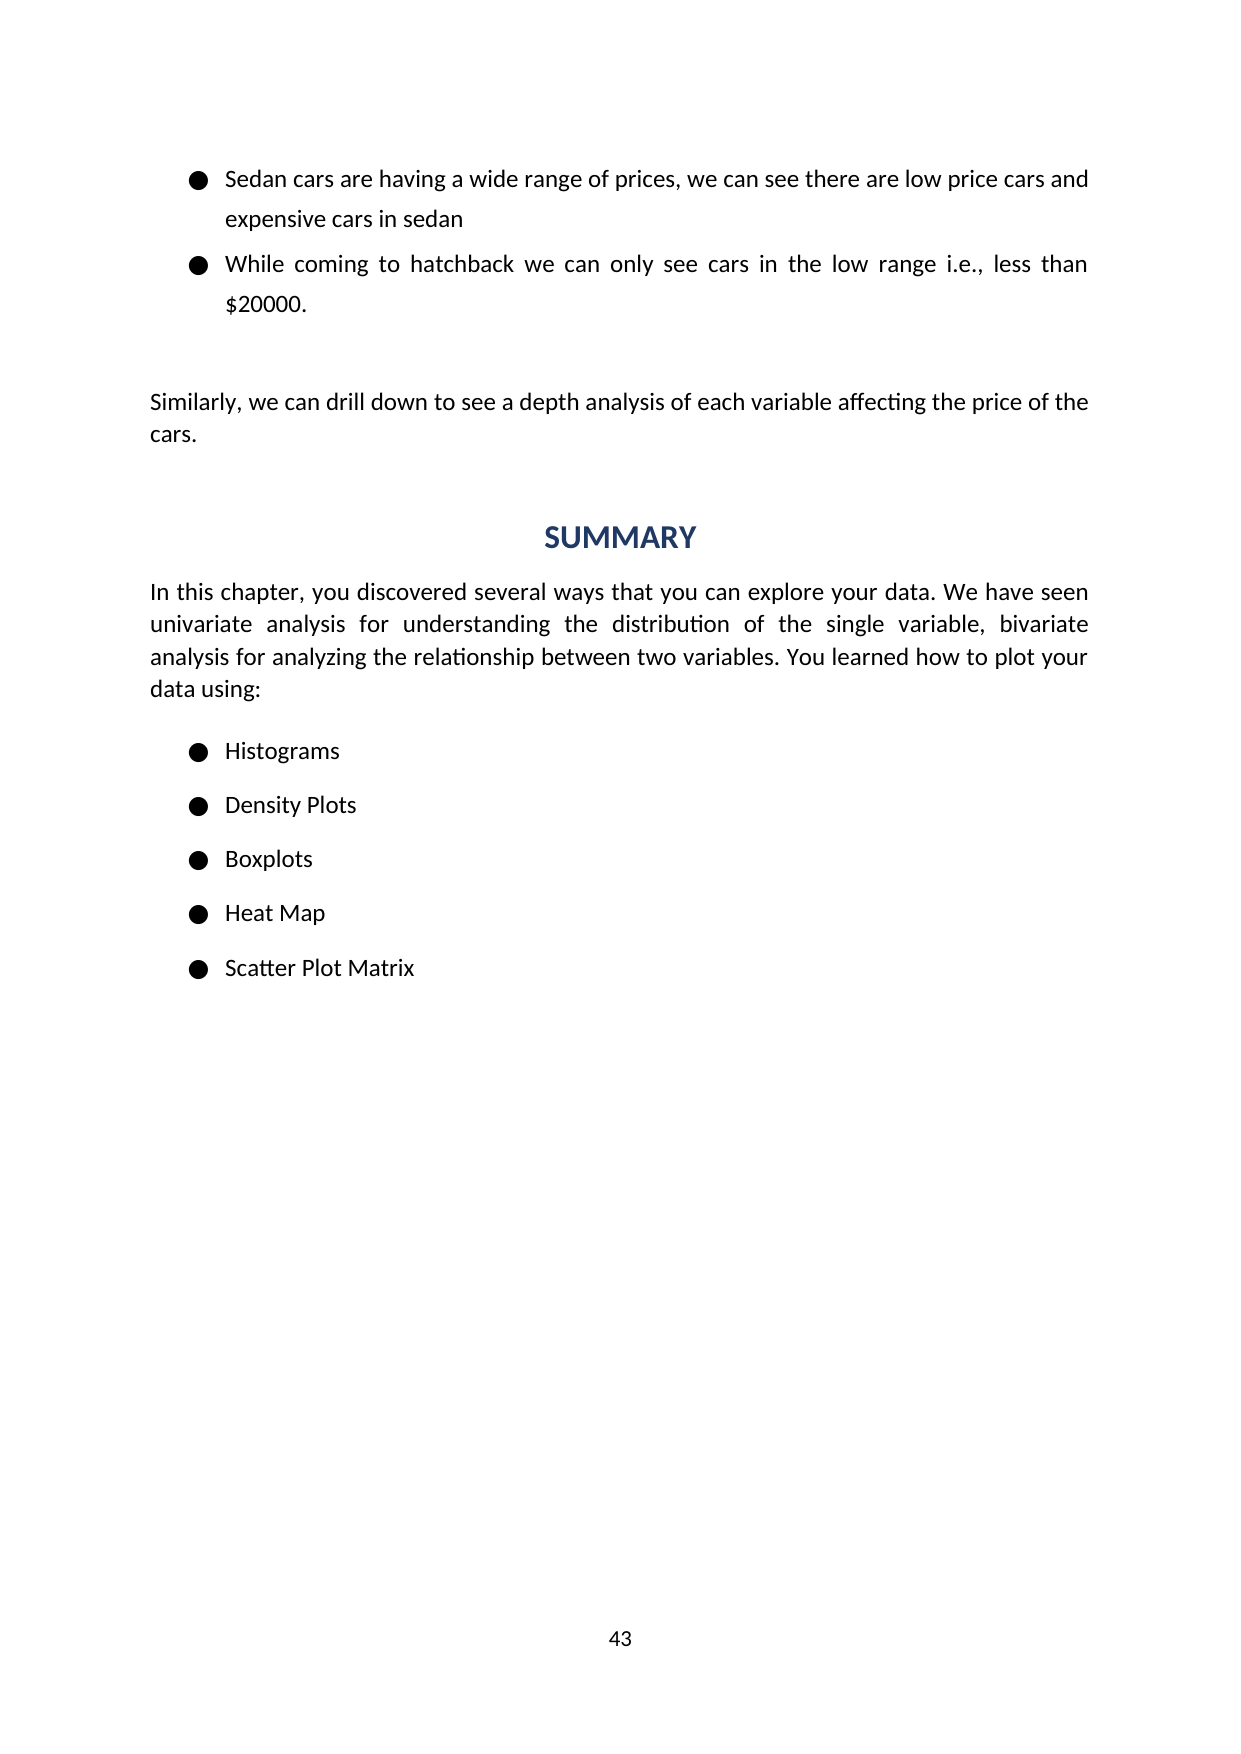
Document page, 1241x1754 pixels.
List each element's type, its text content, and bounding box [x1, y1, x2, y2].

list Histograms [187, 722, 1090, 773]
list Density Plots [187, 776, 1090, 828]
text SUMMARY [150, 516, 1090, 557]
text In this chapter, you discovered several ways that you can explore your data. We have seen univariate analysis for understanding the distribution of the single variable, bivariate analysis for analyzing the relationship between two variables. You learned how to plot your data using: [150, 576, 1090, 704]
text Similarly, we can drill down to see a depth analysis of each variable affecting the price of the cars. [150, 386, 1090, 449]
list Boxplots [187, 831, 1090, 882]
list Scatter Plot Matrix [187, 939, 1090, 990]
list Heat Map [187, 885, 1090, 936]
list While coming to hatchback we can only see cars in the low range i.e., less than $20000. [187, 235, 1090, 319]
list Sedan cars are having a wide range of prices, we can see there are low price cars and expensive cars in sedan [187, 150, 1090, 233]
